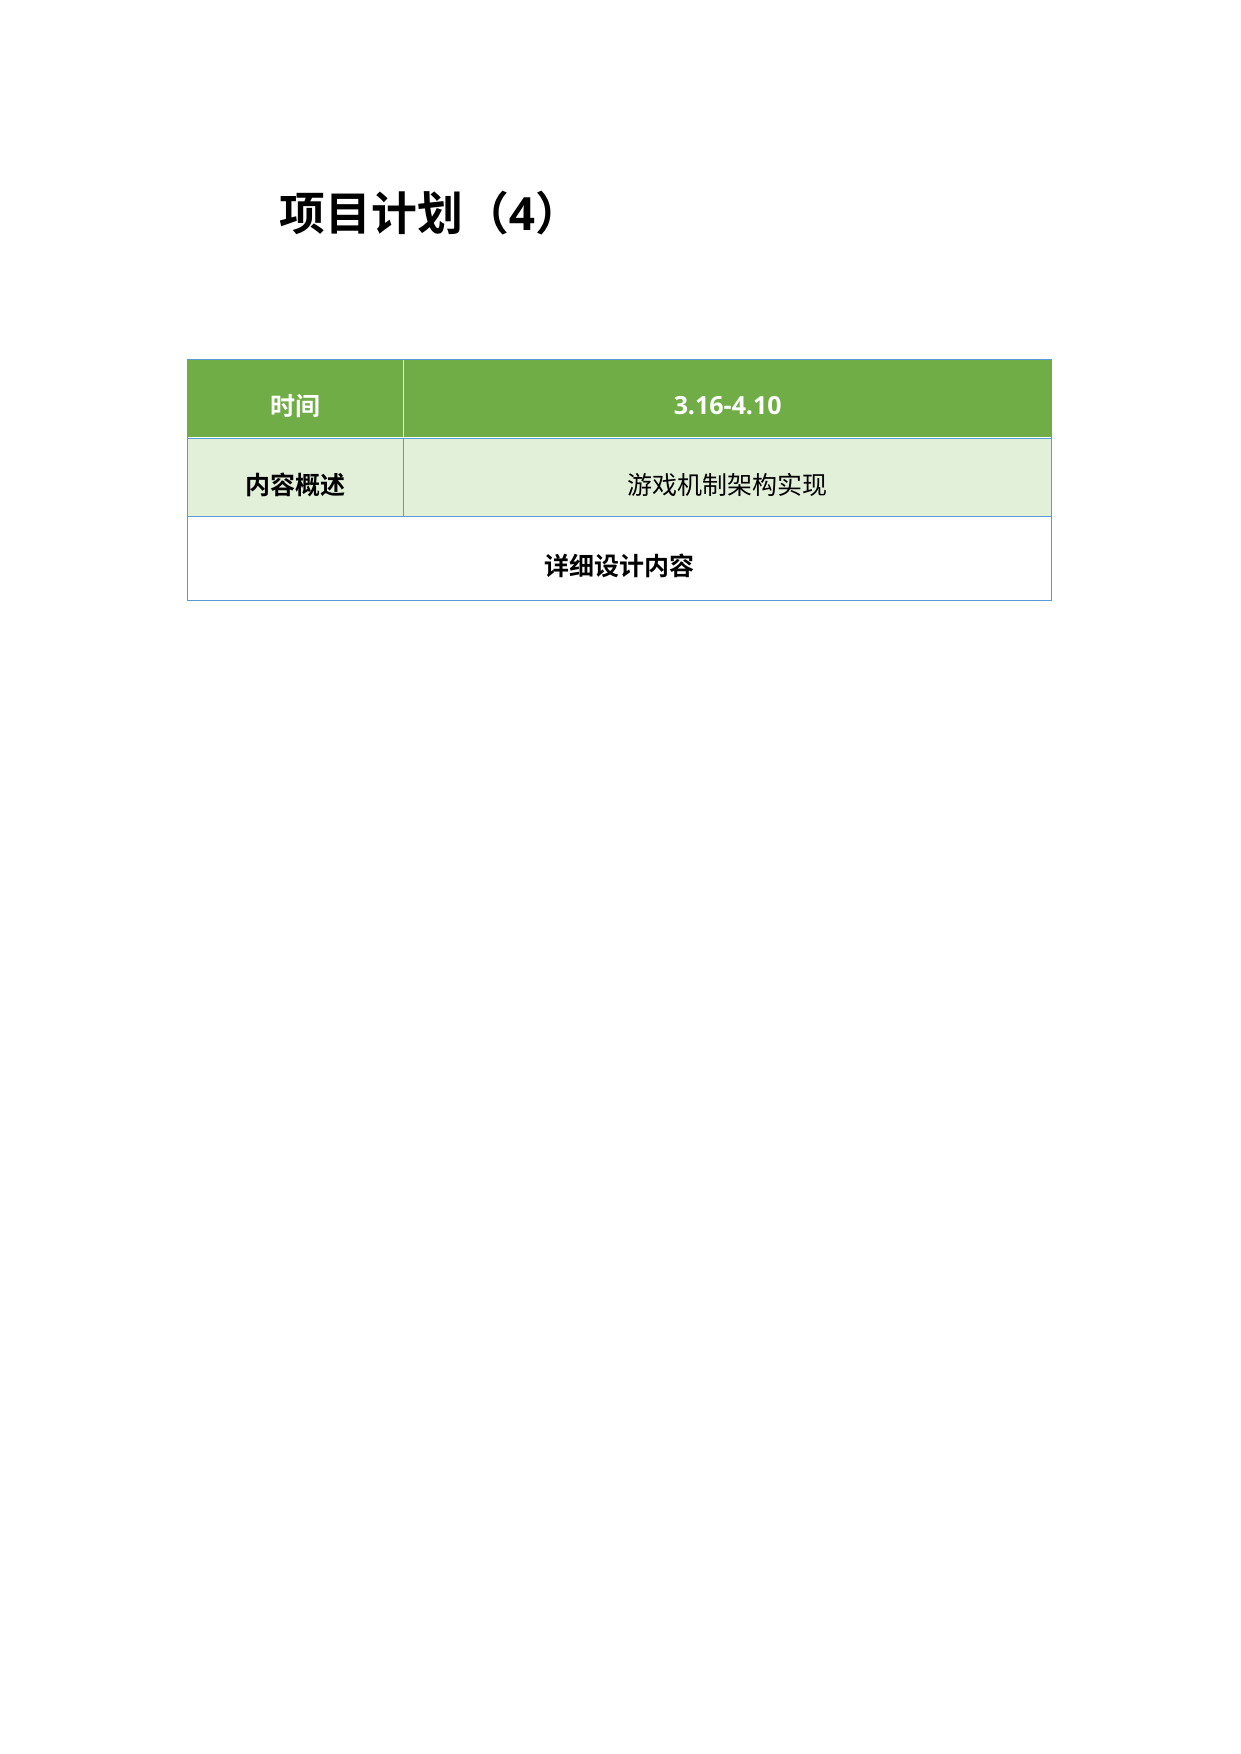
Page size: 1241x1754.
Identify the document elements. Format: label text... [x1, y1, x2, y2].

table_cell 游戏机制架构实现 [404, 439, 1051, 516]
table_cell 详细设计内容 [188, 517, 1051, 600]
table_header 3.16-4.10 [404, 360, 1051, 437]
table_header 时间 [188, 360, 403, 437]
table_cell 内容概述 [188, 439, 403, 516]
subtitle 项目计划（4） [187, 162, 1053, 259]
